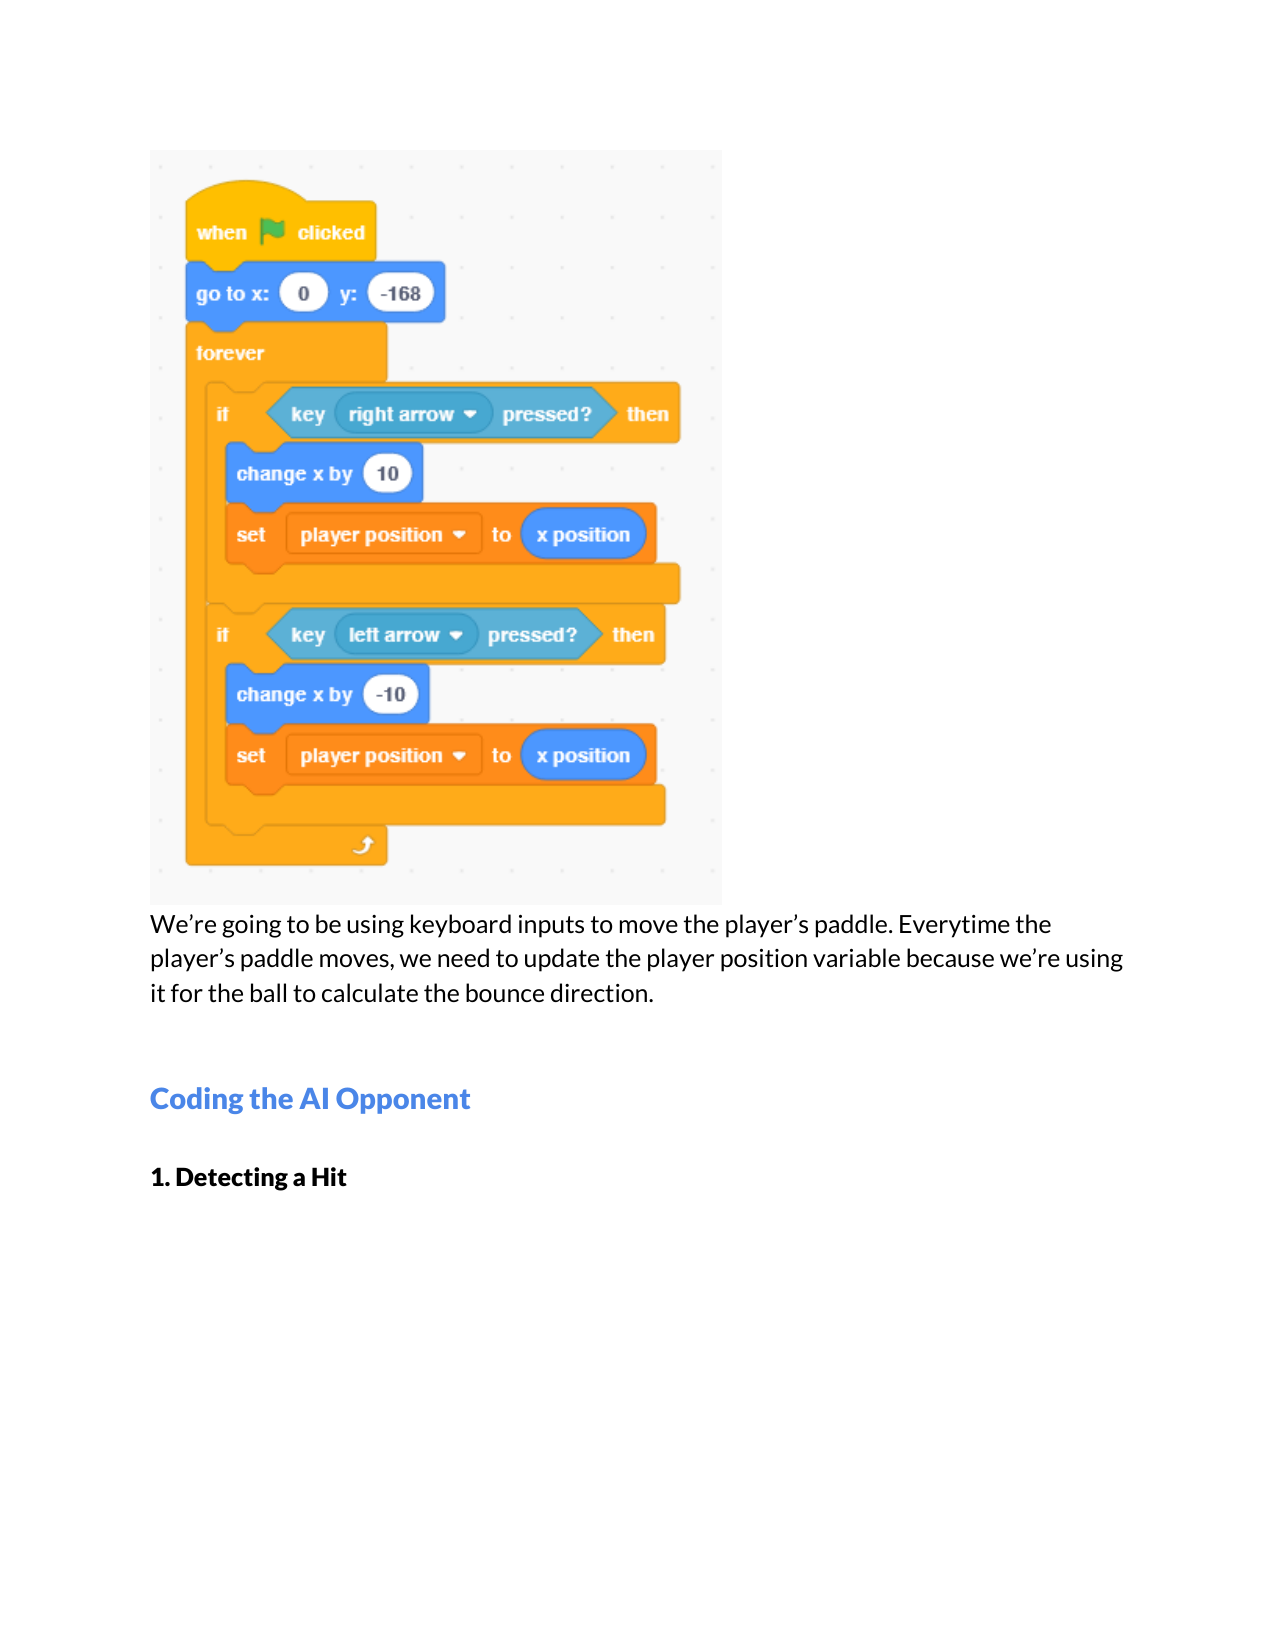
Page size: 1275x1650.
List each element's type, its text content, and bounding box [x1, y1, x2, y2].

text We’re going to be using keyboard inputs to move the player’s paddle. Everytime the player’s paddle moves, we need to update the player position variable because we’re using it for the ball to calculate the bounce direction. [150, 908, 1125, 1007]
text Coding the AI Opponent [150, 1081, 1125, 1116]
picture [150, 150, 722, 905]
text 1. Detecting a Hit [150, 1161, 1125, 1191]
